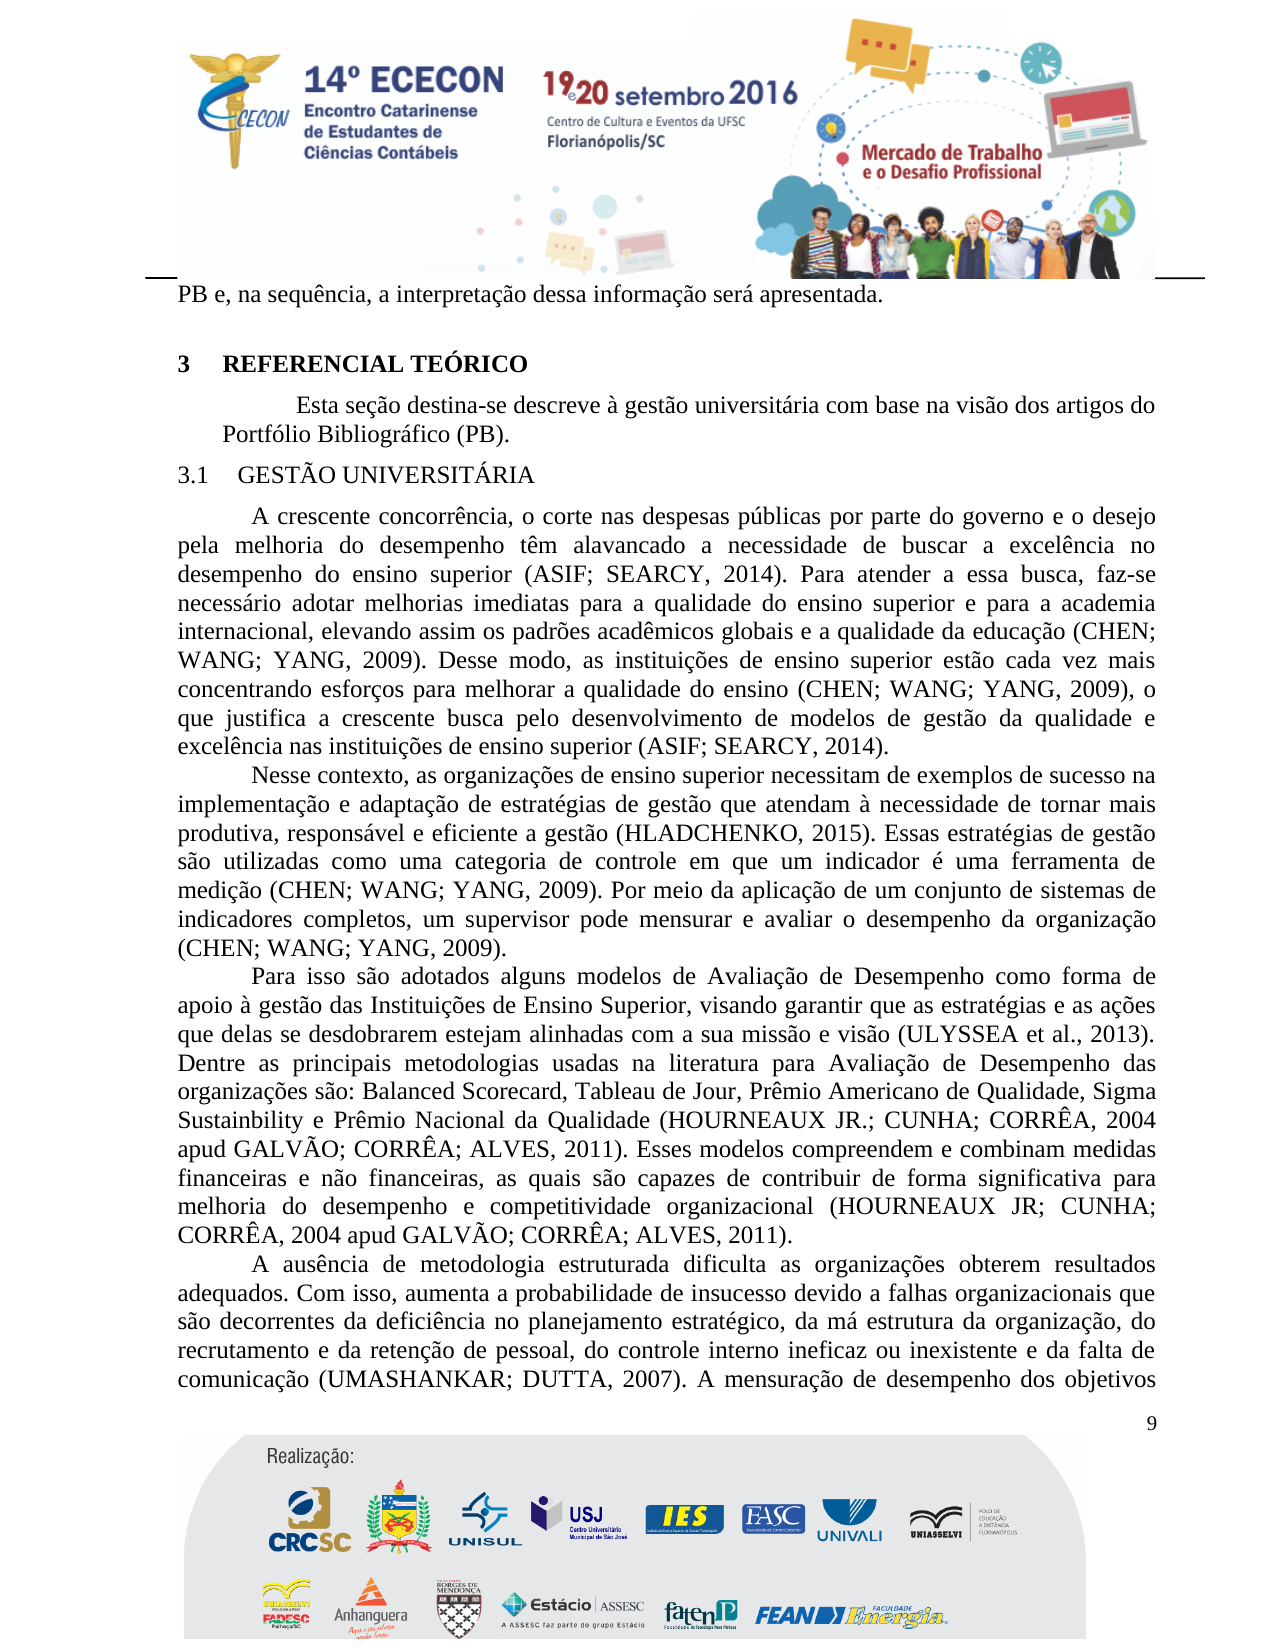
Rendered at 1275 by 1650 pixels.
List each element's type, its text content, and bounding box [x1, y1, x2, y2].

subtitle GESTÃO UNIVERSITÁRIA [177, 460, 1157, 489]
text Esta seção destina-se descreve à gestão universitária com base na visão dos artigos do Portfólio Bibliográfico (PB). [222, 390, 1157, 448]
picture [177, 1435, 1099, 1639]
text A crescente concorrência, o corte nas despesas públicas por parte do governo e o desejo pela melhoria do desempenho têm alavancado a necessidade de buscar a excelência no desempenho do ensino superior (ASIF; SEARCY, 2014). Para atender a essa busca, faz-se necessário adotar melhorias imediatas para a qualidade do ensino superior e para a academia internacional, elevando assim os padrões acadêmicos globais e a qualidade da educação (CHEN; WANG; YANG, 2009). Desse modo, as instituições de ensino superior estão cada vez mais concentrando esforços para melhorar a qualidade do ensino (CHEN; WANG; YANG, 2009), o que justifica a crescente busca pelo desenvolvimento de modelos de gestão da qualidade e excelência nas instituições de ensino superior (ASIF; SEARCY, 2014). [177, 501, 1157, 760]
text Nesse contexto, as organizações de ensino superior necessitam de exemplos de sucesso na implementação e adaptação de estratégias de gestão que atendam à necessidade de tornar mais produtiva, responsável e eficiente a gestão (HLADCHENKO, 2015). Essas estratégias de gestão são utilizadas como uma categoria de controle em que um indicador é uma ferramenta de medição (CHEN; WANG; YANG, 2009). Por meio da aplicação de um conjunto de sistemas de indicadores completos, um supervisor pode mensurar e avaliar o desempenho da organização (CHEN; WANG; YANG, 2009). [177, 760, 1157, 961]
picture [177, 14, 1156, 279]
text Para isso são adotados alguns modelos de Avaliação de Desempenho como forma de apoio à gestão das Instituições de Ensino Superior, visando garantir que as estratégias e as ações que delas se desdobrarem estejam alinhadas com a sua missão e visão (ULYSSEA et al., 2013). Dentre as principais metodologias usadas na literatura para Avaliação de Desempenho das organizações são: Balanced Scorecard, Tableau de Jour, Prêmio Americano de Qualidade, Sigma Sustainbility e Prêmio Nacional da Qualidade (HOURNEAUX JR.; CUNHA; CORRÊA, 2004 apud GALVÃO; CORRÊA; ALVES, 2011). Esses modelos compreendem e combinam medidas financeiras e não financeiras, as quais são capazes de contribuir de forma significativa para melhoria do desempenho e competitividade organizacional (HOURNEAUX JR; CUNHA; CORRÊA, 2004 apud GALVÃO; CORRÊA; ALVES, 2011). [177, 961, 1157, 1249]
subtitle REFERENCIAL TEÓRICO [177, 349, 1157, 378]
